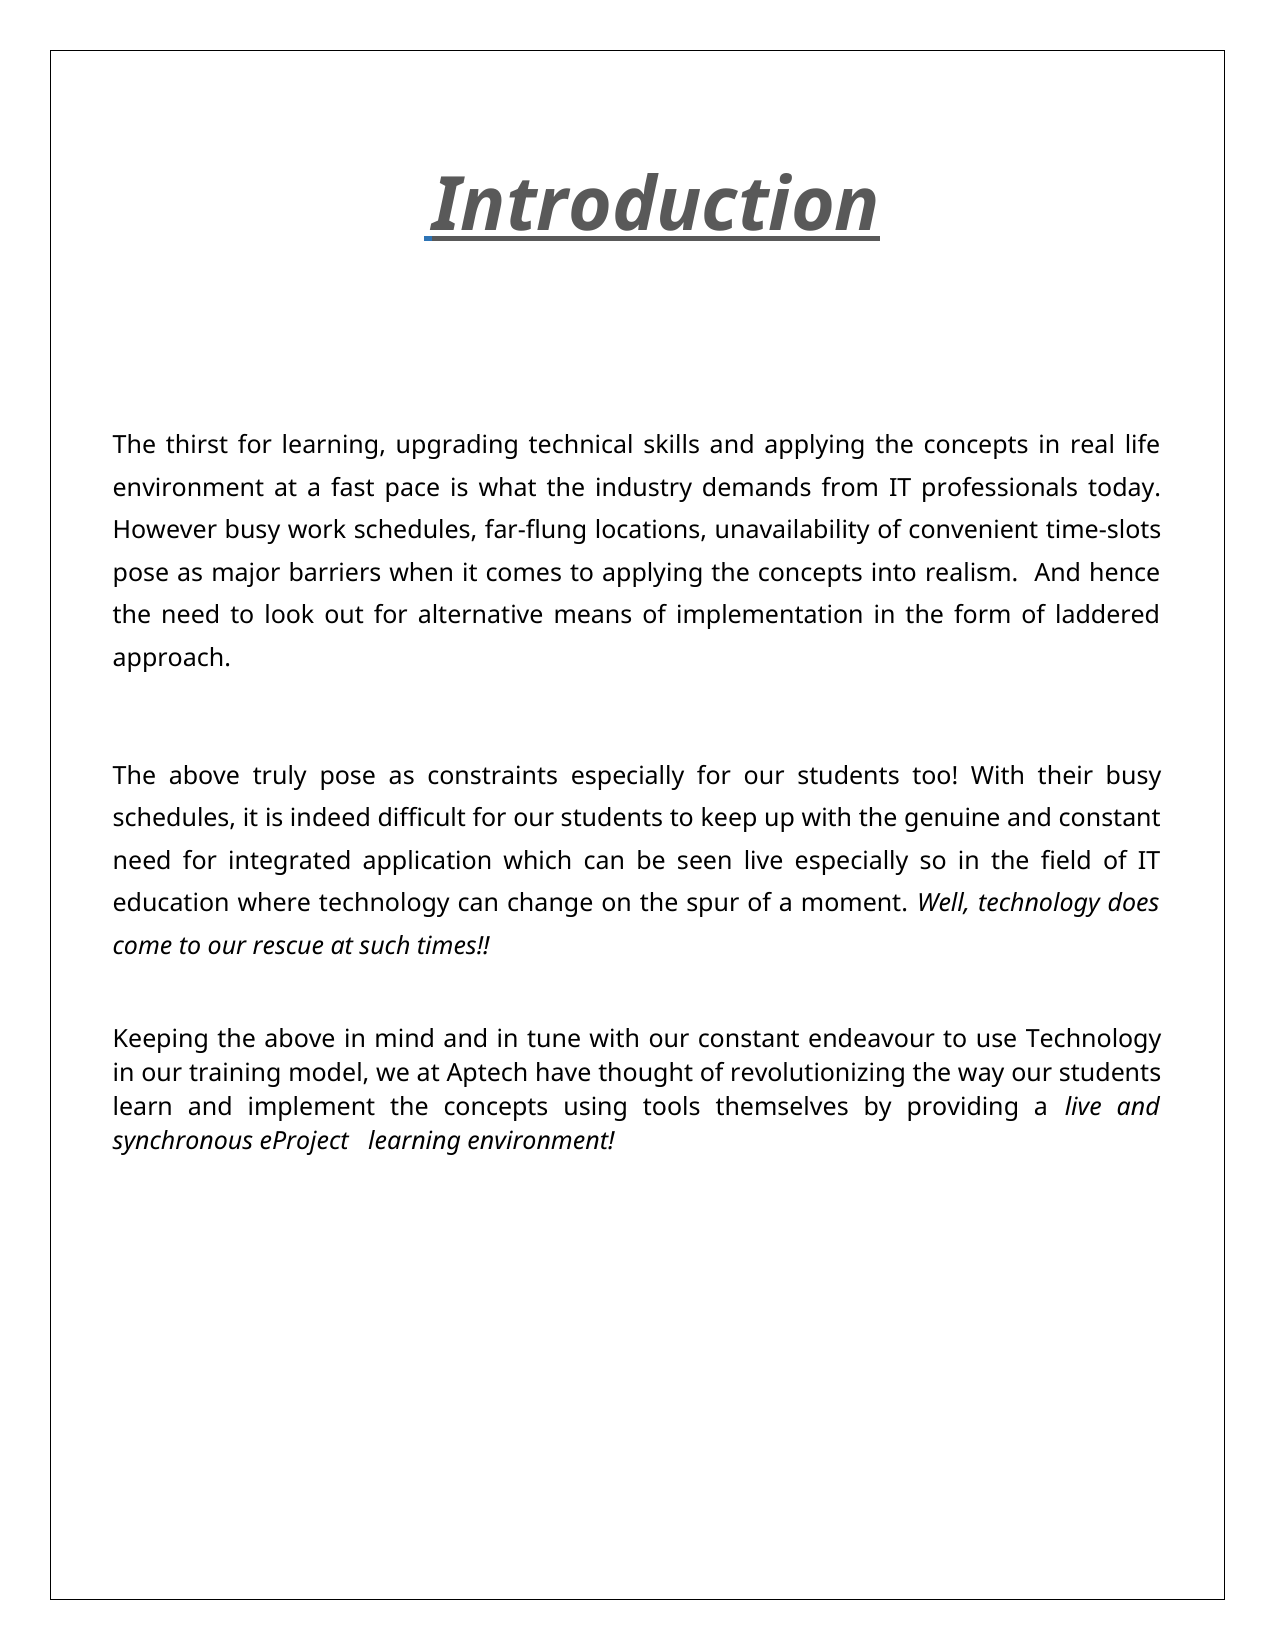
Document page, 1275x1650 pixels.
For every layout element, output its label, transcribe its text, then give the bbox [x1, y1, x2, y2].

text The above truly pose as constraints especially for our students too! With their busy schedules, it is indeed difficult for our students to keep up with the genuine and constant need for integrated application which can be seen live especially so in the field of IT education where technology can change on the spur of a moment. Well, technology does come to our rescue at such times!! [112, 758, 1162, 962]
text Keeping the above in mind and in tune with our constant endeavour to use Technology in our training model, we at Aptech have thought of revolutionizing the way our students learn and implement the concepts using tools themselves by providing a live and synchronous eProject learning environment! [112, 1021, 1162, 1157]
subtitle Introduction [112, 150, 1162, 252]
text The thirst for learning, upgrading technical skills and applying the concepts in real life environment at a fast pace is what the industry demands from IT professionals today. However busy work schedules, far-flung locations, unavailability of convenient time-slots pose as major barriers when it comes to applying the concepts into realism. And hence the need to look out for alternative means of implementation in the form of laddered approach. [112, 427, 1162, 673]
